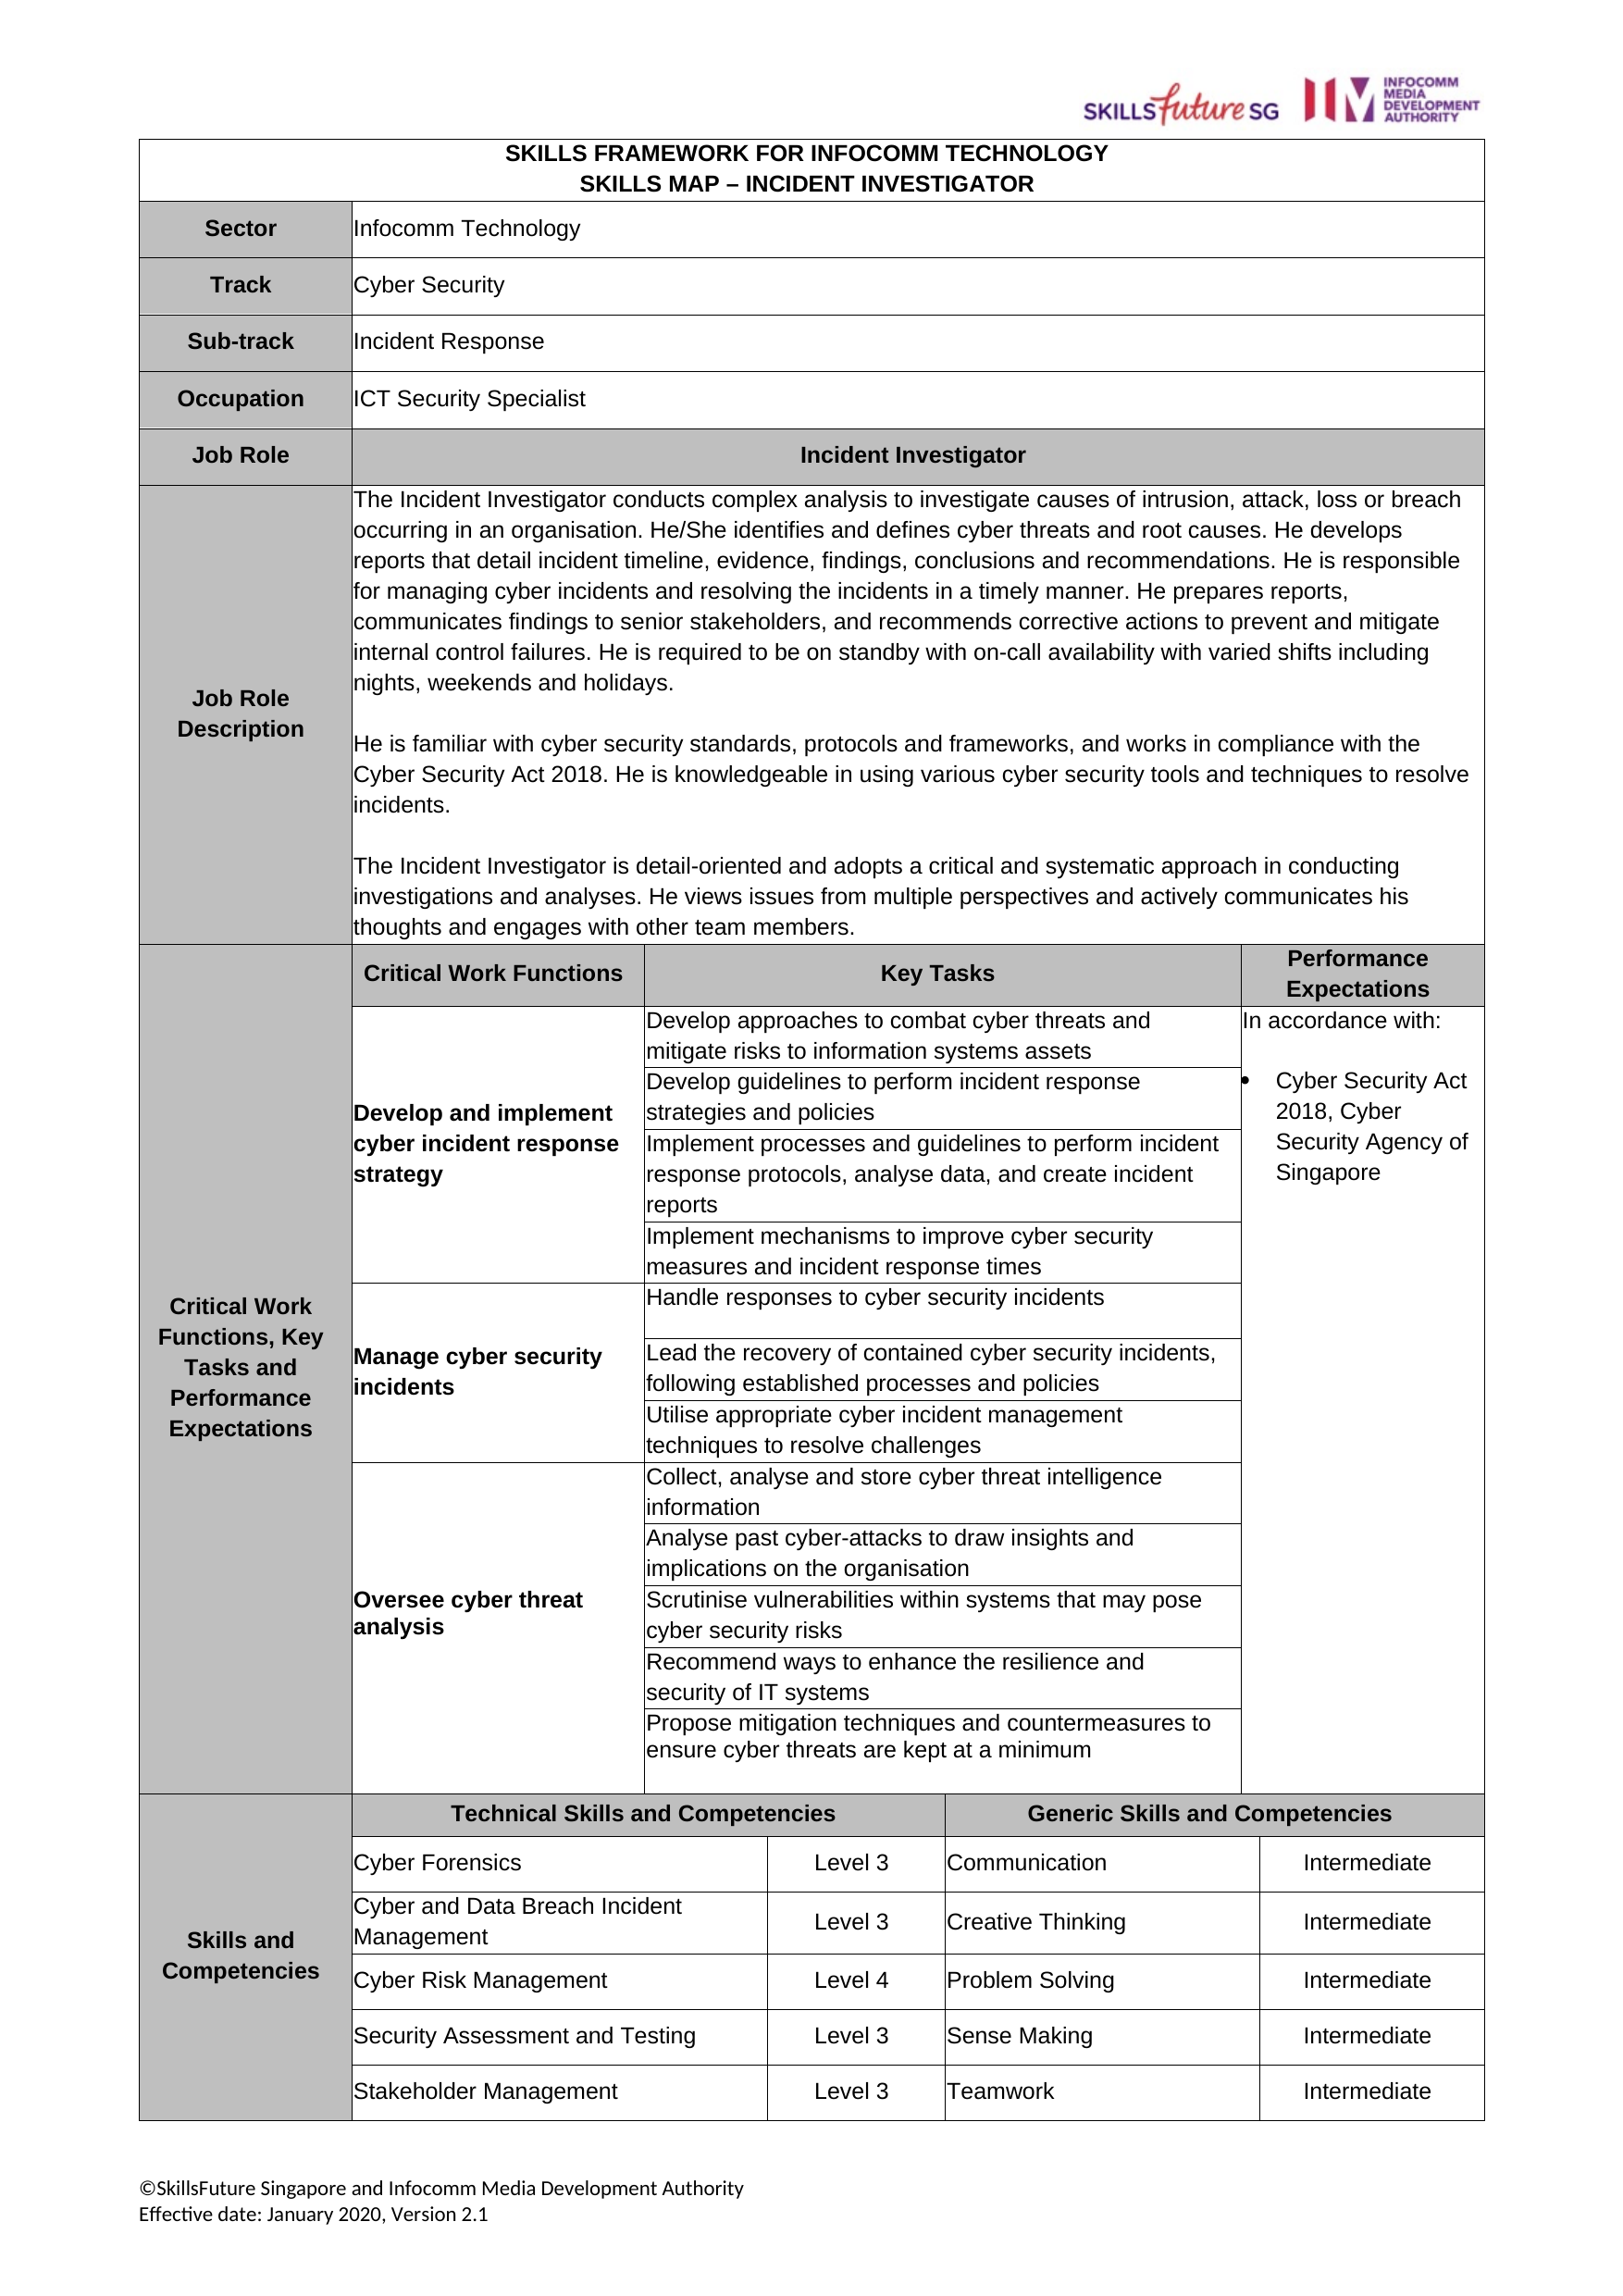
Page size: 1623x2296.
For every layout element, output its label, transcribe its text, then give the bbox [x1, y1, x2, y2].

table_cell Level 3 [768, 2010, 945, 2065]
table_cell Recommend ways to enhance the resilience and security of IT systems [645, 1648, 1241, 1708]
table_cell Technical Skills and Competencies [353, 1794, 945, 1836]
table_cell Intermediate [1260, 2010, 1484, 2065]
table_cell Teamwork [946, 2066, 1259, 2120]
table_cell Problem Solving [946, 1955, 1259, 2009]
table_cell Intermediate [1260, 1955, 1484, 2009]
table_cell Scrutinise vulnerabilities within systems that may pose cyber security risks [645, 1586, 1241, 1646]
table_cell Occupation [140, 372, 352, 428]
table_cell The Incident Investigator conducts complex analysis to investigate causes of intrusion, attack, loss or breach occurring in an organisation. He/She identifies and defines cyber threats and root causes. He develops reports that detail incident timeline, evidence, findings, conclusions and recommendations. He is responsible for managing cyber incidents and resolving the incidents in a timely manner. He prepares reports, communicates findings to senior stakeholders, and recommends corrective actions to prevent and mitigate internal control failures. He is required to be on standby with on-call availability with varied shifts including nights, weekends and holidays. He is familiar with cyber security standards, protocols and frameworks, and works in compliance with the Cyber Security Act 2018. He is knowledgeable in using various cyber security tools and techniques to resolve incidents. The Incident Investigator is detail-oriented and adopts a critical and systematic approach in conducting investigations and analyses. He views issues from multiple perspectives and actively communicates his thoughts and engages with other team members. [353, 486, 1484, 944]
table_cell Level 3 [768, 1893, 945, 1954]
table_cell Handle responses to cyber security incidents [645, 1284, 1241, 1338]
table_cell Job Role Description [140, 486, 352, 944]
table_cell Track [140, 258, 352, 314]
table_cell Cyber and Data Breach Incident Management [353, 1893, 767, 1954]
table_cell Develop approaches to combat cyber threats and mitigate risks to information systems assets [645, 1007, 1241, 1067]
table_cell Critical Work Functions, Key Tasks and Performance Expectations [140, 945, 352, 1793]
table_cell Skills and Competencies [140, 1794, 352, 2120]
table_cell Cyber Risk Management [353, 1955, 767, 2009]
table_cell Analyse past cyber-attacks to draw insights and implications on the organisation [645, 1524, 1241, 1585]
table_cell In accordance with: Cyber Security Act 2018, Cyber Security Agency of Singapore [1242, 1007, 1484, 1793]
table_cell Collect, analyse and store cyber threat intelligence information [645, 1463, 1241, 1523]
table_cell Implement processes and guidelines to perform incident response protocols, analyse data, and create incident reports [645, 1130, 1241, 1221]
table_cell ICT Security Specialist [353, 372, 1484, 428]
table_cell Critical Work Functions [353, 945, 644, 1006]
table_cell Intermediate [1260, 1837, 1484, 1892]
table_cell Security Assessment and Testing [353, 2010, 767, 2065]
table_cell Stakeholder Management [353, 2066, 767, 2120]
table_cell Incident Response [353, 316, 1484, 371]
table_cell Generic Skills and Competencies [946, 1794, 1484, 1836]
table_cell Communication [946, 1837, 1259, 1892]
table_cell Sense Making [946, 2010, 1259, 2065]
table_cell Implement mechanisms to improve cyber security measures and incident response times [645, 1222, 1241, 1283]
table_cell Key Tasks [645, 945, 1241, 1006]
table_cell Sector [140, 202, 352, 257]
table_cell Lead the recovery of contained cyber security incidents, following established processes and policies [645, 1339, 1241, 1400]
table_cell Creative Thinking [946, 1893, 1259, 1954]
table_cell Develop guidelines to perform incident response strategies and policies [645, 1068, 1241, 1129]
table_cell Propose mitigation techniques and countermeasures to ensure cyber threats are kept at a minimum [645, 1709, 1241, 1793]
table_cell Manage cyber security incidents [353, 1284, 644, 1461]
table_cell Cyber Security [353, 258, 1484, 314]
table_cell Intermediate [1260, 1893, 1484, 1954]
table_cell Sub-track [140, 316, 352, 371]
table_cell Job Role [140, 429, 352, 485]
table_cell Level 3 [768, 2066, 945, 2120]
table_cell Level 4 [768, 1955, 945, 2009]
table_cell Incident Investigator [353, 429, 1484, 485]
table_cell Level 3 [768, 1837, 945, 1892]
table_cell Performance Expectations [1242, 945, 1484, 1006]
table_cell Cyber Forensics [353, 1837, 767, 1892]
table_cell Oversee cyber threat analysis [353, 1463, 644, 1793]
table_cell Utilise appropriate cyber incident management techniques to resolve challenges [645, 1401, 1241, 1461]
table_cell Develop and implement cyber incident response strategy [353, 1007, 644, 1283]
table_header SKILLS FRAMEWORK FOR INFOCOMM TECHNOLOGY SKILLS MAP – INCIDENT INVESTIGATOR [140, 140, 1484, 201]
picture [1079, 68, 1484, 130]
table_cell Infocomm Technology [353, 202, 1484, 257]
table_cell Intermediate [1260, 2066, 1484, 2120]
